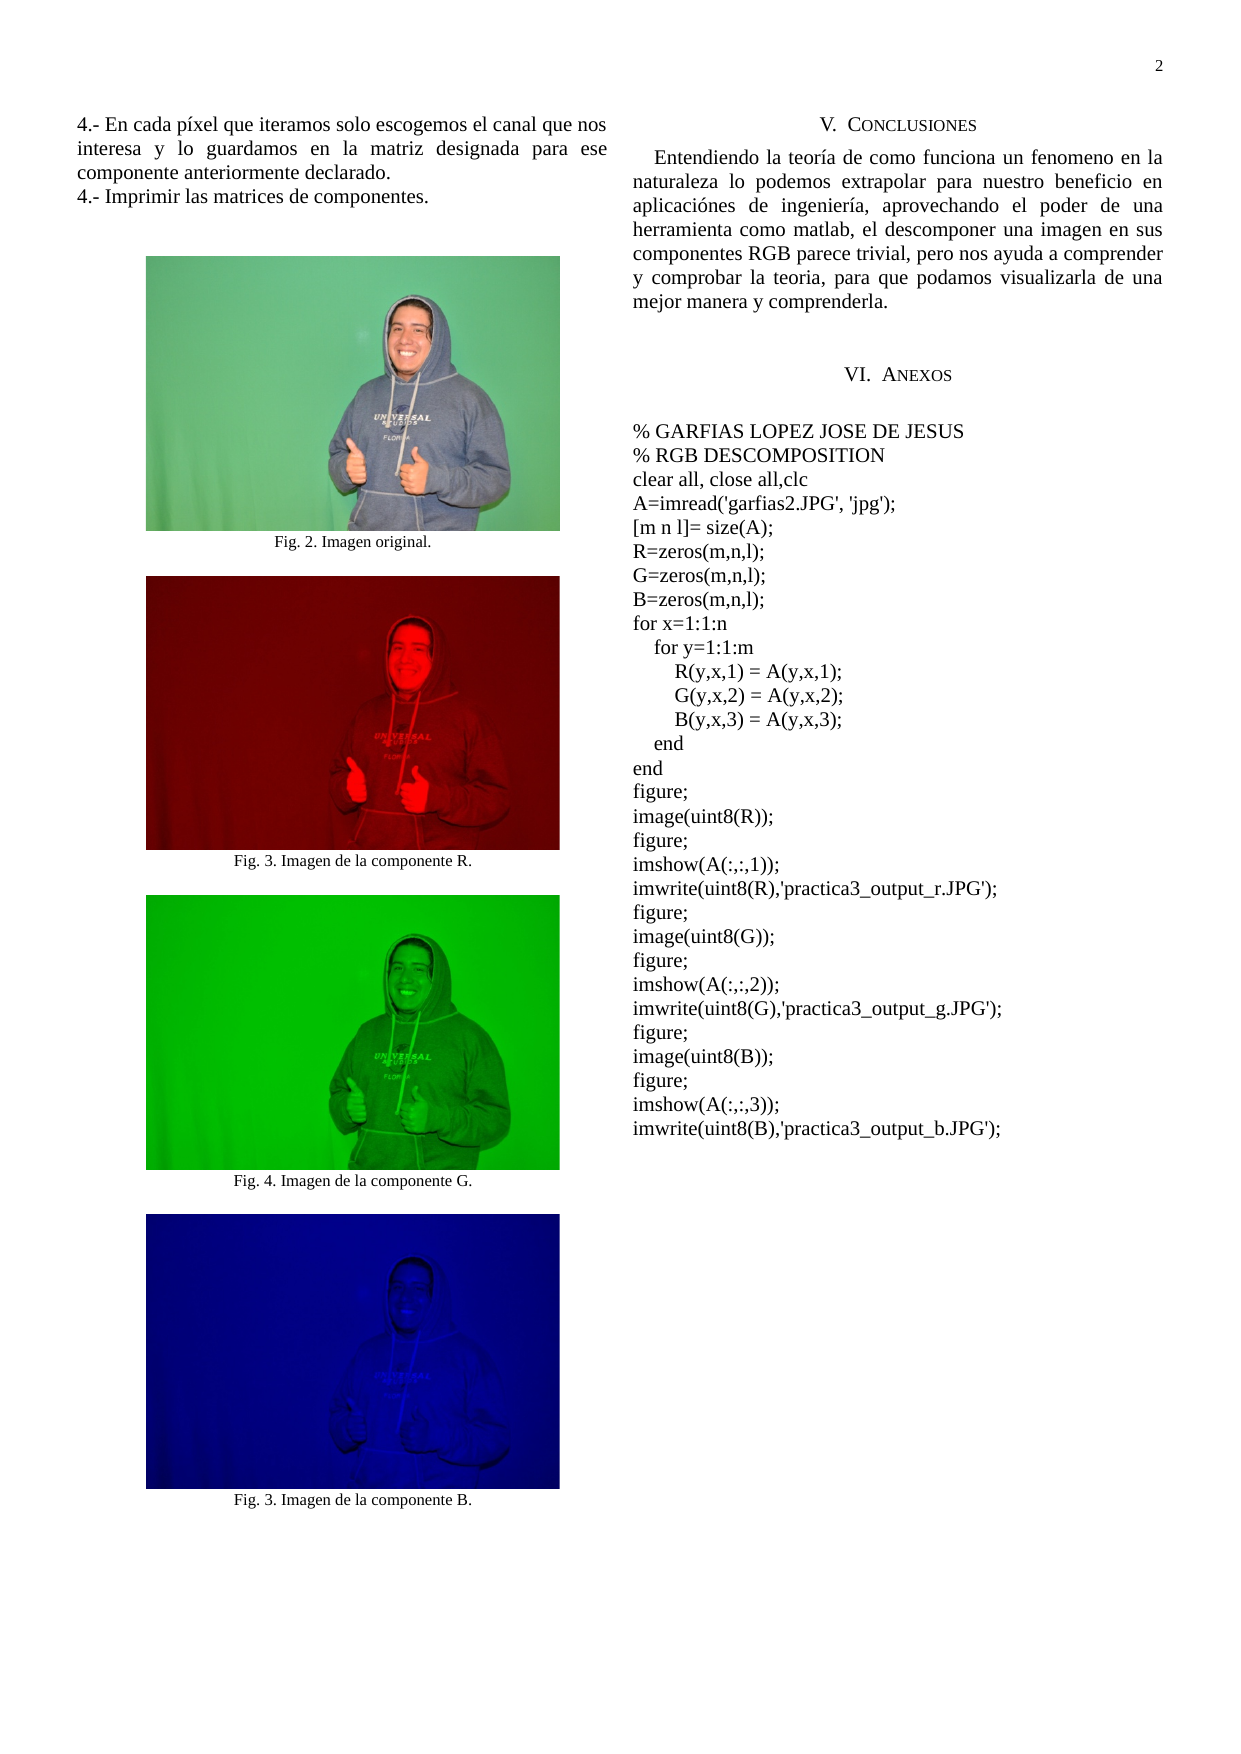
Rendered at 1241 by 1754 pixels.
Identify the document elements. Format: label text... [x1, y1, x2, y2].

text end [633, 755, 1163, 779]
text end [633, 731, 1163, 755]
text figure; [633, 779, 1163, 803]
text G(y,x,2) = A(y,x,2); [633, 683, 1163, 707]
text Fig. 3. Imagen de la componente R. [77, 851, 608, 870]
subtitle Conclusiones [633, 112, 1163, 136]
text for y=1:1:m [633, 635, 1163, 659]
text figure; [633, 900, 1163, 924]
text A=imread('garfias2.JPG', 'jpg'); [633, 491, 1163, 515]
text for x=1:1:n [633, 611, 1163, 635]
text imwrite(uint8(B),'practica3_output_b.JPG'); [633, 1116, 1163, 1140]
text image(uint8(G)); [633, 924, 1163, 948]
text Fig. 3. Imagen de la componente B. [77, 1490, 608, 1509]
text figure; [633, 1020, 1163, 1044]
text % RGB DESCOMPOSITION [633, 443, 1163, 467]
text imshow(A(:,:,1)); [633, 852, 1163, 876]
text % GARFIAS LOPEZ JOSE DE JESUS [633, 418, 1163, 443]
text R(y,x,1) = A(y,x,1); [633, 659, 1163, 683]
text imshow(A(:,:,2)); [633, 972, 1163, 996]
picture [146, 1214, 560, 1489]
picture [146, 895, 560, 1170]
text imshow(A(:,:,3)); [633, 1092, 1163, 1116]
text imwrite(uint8(G),'practica3_output_g.JPG'); [633, 996, 1163, 1020]
subtitle Anexos [633, 362, 1163, 386]
text G=zeros(m,n,l); [633, 563, 1163, 587]
text Entendiendo la teoría de como funciona un fenomeno en la naturaleza lo podemos extrapolar para nuestro beneficio en aplicaciónes de ingeniería, aprovechando el poder de una herramienta como matlab, el descomponer una imagen en sus componentes RGB parece trivial, pero nos ayuda a comprender y comprobar la teoria, para que podamos visualizarla de una mejor manera y comprenderla. [633, 144, 1163, 313]
text figure; [633, 1068, 1163, 1092]
text image(uint8(B)); [633, 1044, 1163, 1068]
picture [146, 576, 560, 850]
text figure; [633, 948, 1163, 972]
text 4.- Imprimir las matrices de componentes. [77, 184, 608, 208]
text R=zeros(m,n,l); [633, 539, 1163, 563]
text 4.- En cada píxel que iteramos solo escogemos el canal que nos interesa y lo guardamos en la matriz designada para ese componente anteriormente declarado. [77, 112, 608, 184]
picture [145, 256, 560, 531]
text B(y,x,3) = A(y,x,3); [633, 707, 1163, 731]
text Fig. 2. Imagen original. [77, 532, 608, 551]
text figure; [633, 828, 1163, 852]
text image(uint8(R)); [633, 803, 1163, 828]
text imwrite(uint8(R),'practica3_output_r.JPG'); [633, 876, 1163, 900]
text clear all, close all,clc [633, 467, 1163, 491]
text B=zeros(m,n,l); [633, 587, 1163, 611]
text [m n l]= size(A); [633, 515, 1163, 539]
text Fig. 4. Imagen de la componente G. [77, 1171, 608, 1190]
